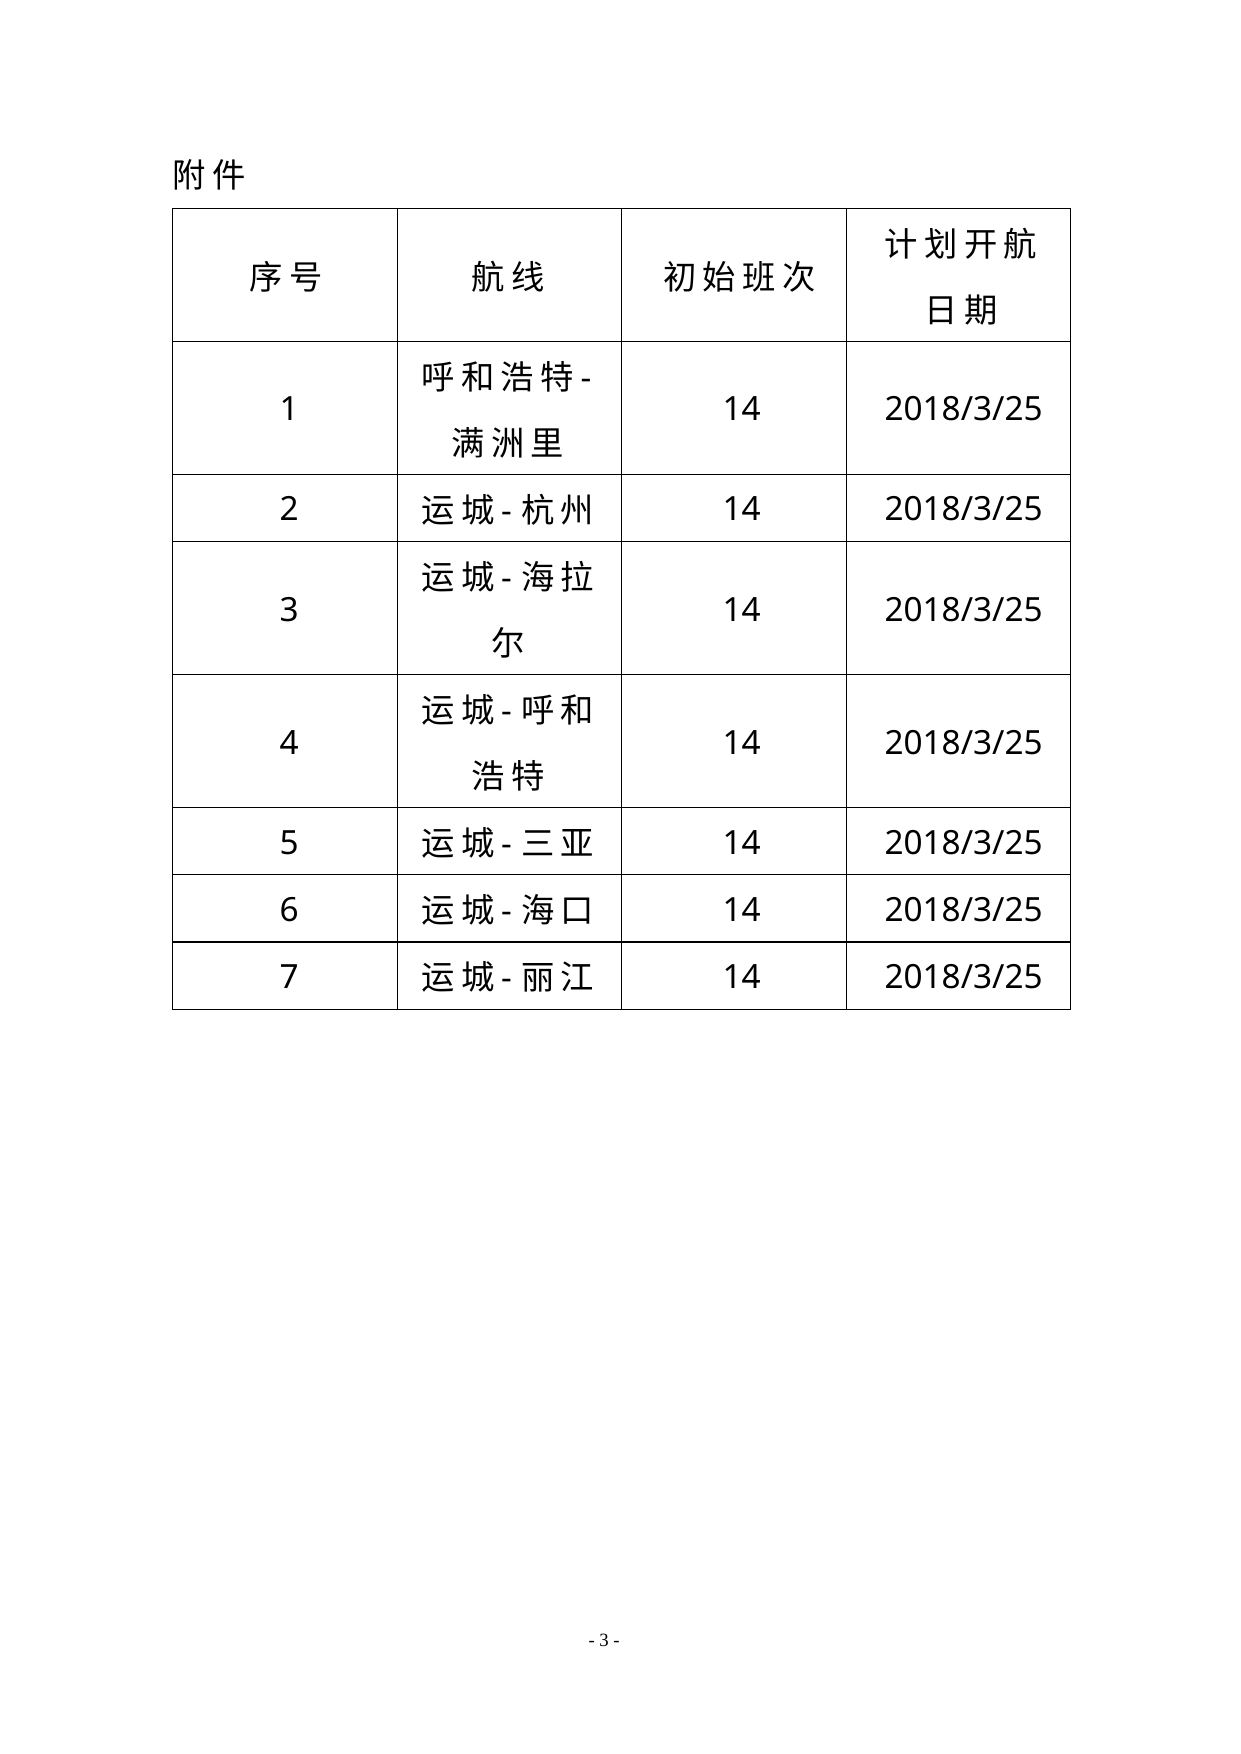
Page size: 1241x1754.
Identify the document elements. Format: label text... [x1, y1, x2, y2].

table_cell 2018/3/25 [847, 542, 1070, 674]
table_cell 运城-三亚 [398, 808, 621, 874]
table_cell 2018/3/25 [847, 675, 1070, 807]
table_cell 14 [622, 943, 846, 1008]
table_cell 14 [622, 342, 846, 474]
text 附件 [172, 139, 1068, 206]
table_cell 1 [173, 342, 397, 474]
table_cell 2 [173, 475, 397, 541]
table_header 航线 [398, 209, 621, 341]
table_cell 运城-丽江 [398, 943, 621, 1008]
table_cell 14 [622, 475, 846, 541]
table_cell 14 [622, 542, 846, 674]
table_cell 7 [173, 943, 397, 1008]
table_cell 5 [173, 808, 397, 874]
table_header 初始班次 [622, 209, 846, 341]
table_cell 运城-呼和浩特 [398, 675, 621, 807]
table_cell 14 [622, 808, 846, 874]
table_cell 6 [173, 875, 397, 941]
table_cell 呼和浩特-满洲里 [398, 342, 621, 474]
table_header 序号 [173, 209, 397, 341]
table_cell 运城-海口 [398, 875, 621, 941]
table_cell 2018/3/25 [847, 808, 1070, 874]
table_header 计划开航日期 [847, 209, 1070, 341]
table_cell 2018/3/25 [847, 342, 1070, 474]
table_cell 运城-海拉尔 [398, 542, 621, 674]
table_cell 3 [173, 542, 397, 674]
table_cell 4 [173, 675, 397, 807]
table_cell 14 [622, 875, 846, 941]
table_cell 2018/3/25 [847, 875, 1070, 941]
table_cell 2018/3/25 [847, 475, 1070, 541]
table_cell 2018/3/25 [847, 943, 1070, 1008]
table_cell 14 [622, 675, 846, 807]
table_cell 运城-杭州 [398, 475, 621, 541]
